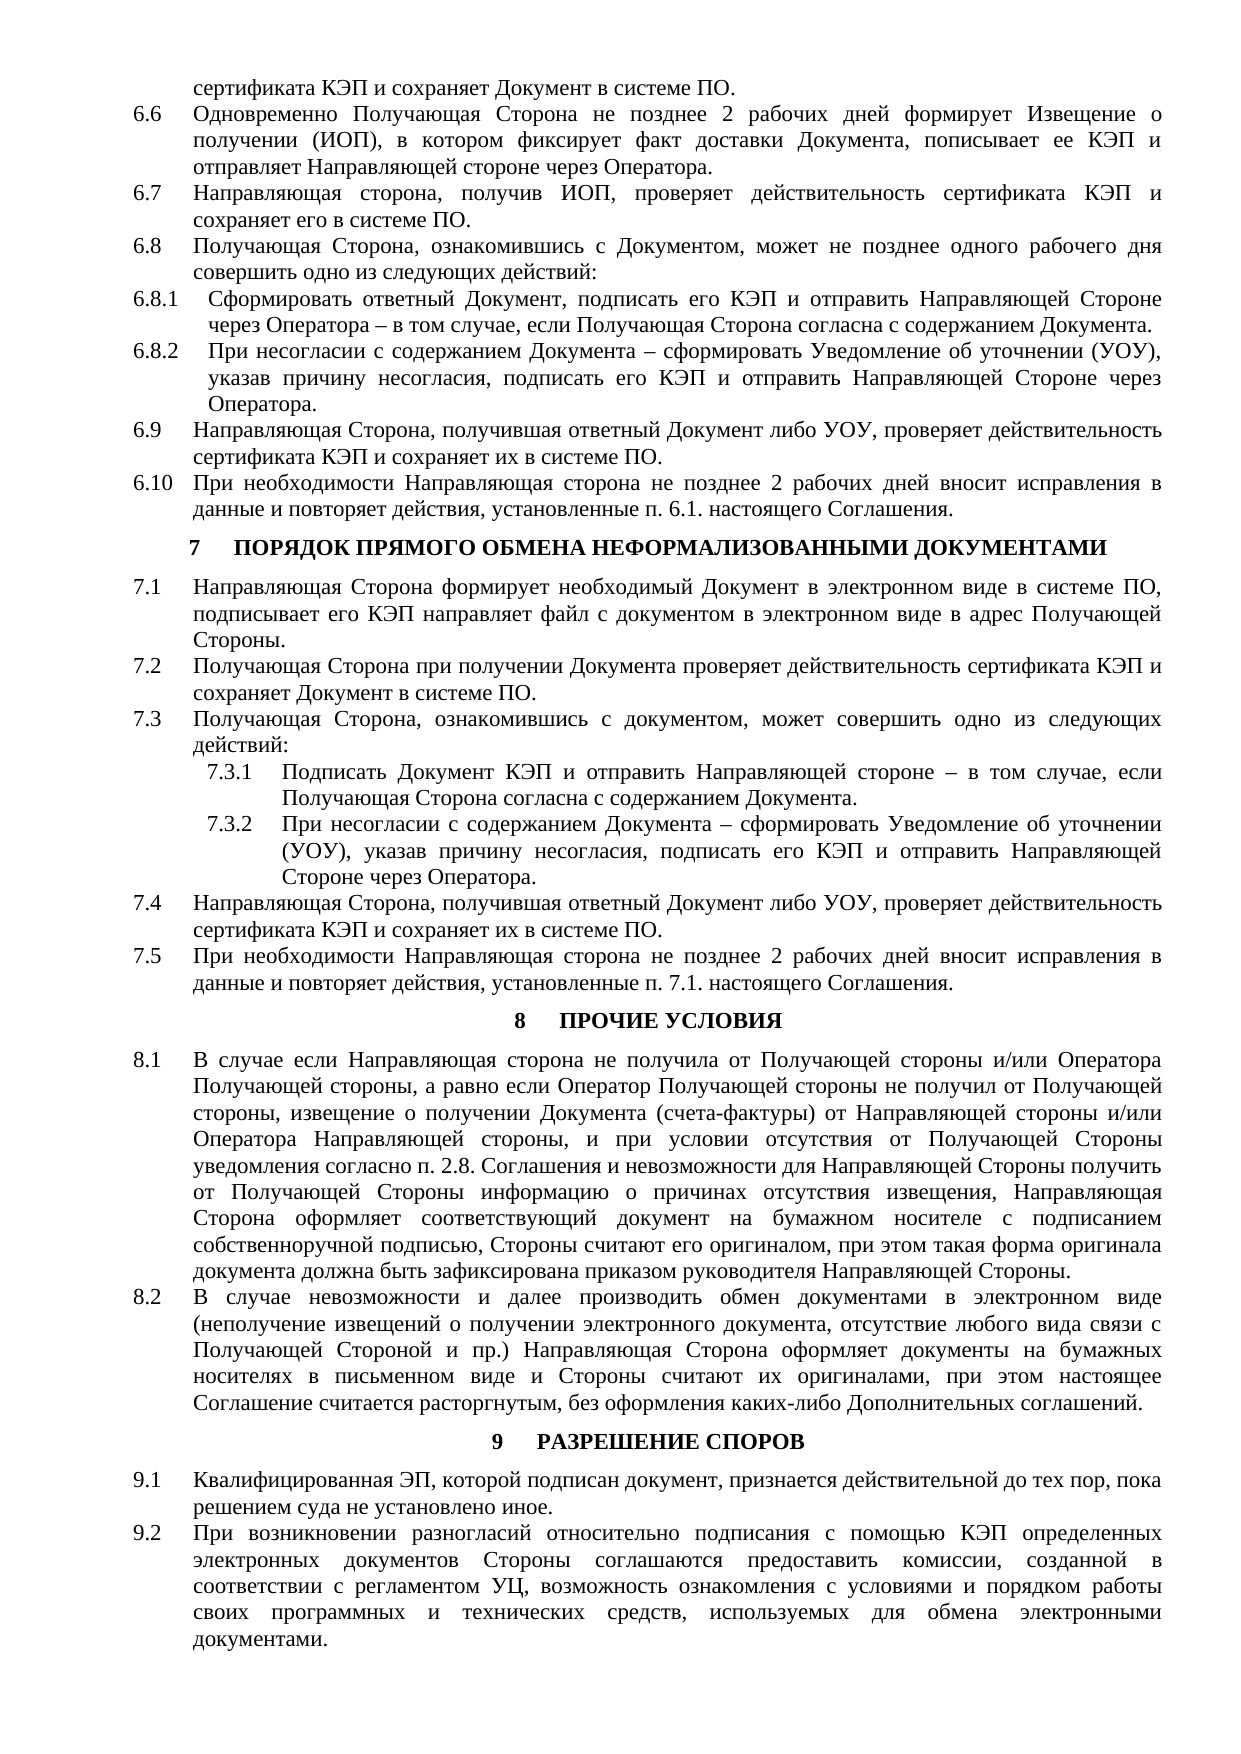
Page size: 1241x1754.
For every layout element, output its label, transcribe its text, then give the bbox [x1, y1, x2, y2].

list Сформировать ответный Документ, подписать его КЭП и отправить Направляющей Стороне через Оператора – в том случае, если Получающая Сторона согласна с содержанием Документа. [133, 285, 1163, 337]
list При необходимости Направляющая сторона не позднее 2 рабочих дней вносит исправления в данные и повторяет действия, установленные п. 7.1. настоящего Соглашения. [133, 942, 1163, 995]
list Подписать Документ КЭП и отправить Направляющей стороне – в том случае, если Получающая Сторона согласна с содержанием Документа. [207, 758, 1163, 810]
list Квалифицированная ЭП, которой подписан документ, признается действительной до тех пор, пока решением суда не установлено иное. [133, 1467, 1163, 1519]
list Получающая Сторона, ознакомившись с документом, может совершить одно из следующих действий: [133, 705, 1163, 758]
list Направляющая Сторона, получившая ответный Документ либо УОУ, проверяет действительность сертификата КЭП и сохраняет их в системе ПО. [133, 416, 1163, 469]
list Получающая Сторона, ознакомившись с Документом, может не позднее одного рабочего дня совершить одно из следующих действий: [133, 232, 1163, 285]
list Направляющая сторона, получив ИОП, проверяет действительность сертификата КЭП и сохраняет его в системе ПО. [133, 179, 1163, 232]
list ПОРЯДОК ПРЯМОГО ОБМЕНА НЕФОРМАЛИЗОВАННЫМИ ДОКУМЕНТАМИ [133, 534, 1163, 561]
list В случае если Направляющая сторона не получила от Получающей стороны и/или Оператора Получающей стороны, а равно если Оператор Получающей стороны не получил от Получающей стороны, извещение о получении Документа (счета-фактуры) от Направляющей стороны и/или Оператора Направляющей стороны, и при условии отсутствия от Получающей Стороны уведомления согласно п. 2.8. Соглашения и невозможности для Направляющей Стороны получить от Получающей Стороны информацию о причинах отсутствия извещения, Направляющая Сторона оформляет соответствующий документ на бумажном носителе с подписанием собственноручной подписью, Стороны считают его оригиналом, при этом такая форма оригинала документа должна быть зафиксирована приказом руководителя Направляющей Стороны. [133, 1046, 1163, 1283]
list При несогласии с содержанием Документа – сформировать Уведомление об уточнении (УОУ), указав причину несогласия, подписать его КЭП и отправить Направляющей Стороне через Оператора. [207, 810, 1163, 889]
list ПРОЧИЕ УСЛОВИЯ [133, 1007, 1163, 1034]
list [133, 74, 1163, 100]
list Одновременно Получающая Сторона не позднее 2 рабочих дней формирует Извещение о получении (ИОП), в котором фиксирует факт доставки Документа, пописывает ее КЭП и отправляет Направляющей стороне через Оператора. [133, 100, 1163, 179]
list Получающая Сторона при получении Документа проверяет действительность сертификата КЭП и сохраняет Документ в системе ПО. [133, 652, 1163, 705]
list Направляющая Сторона, получившая ответный Документ либо УОУ, проверяет действительность сертификата КЭП и сохраняет их в системе ПО. [133, 889, 1163, 942]
list При несогласии с содержанием Документа – сформировать Уведомление об уточнении (УОУ), указав причину несогласия, подписать его КЭП и отправить Направляющей Стороне через Оператора. [133, 337, 1163, 416]
list При возникновении разногласий относительно подписания с помощью КЭП определенных электронных документов Стороны соглашаются предоставить комиссии, созданной в соответствии с регламентом УЦ, возможность ознакомления с условиями и порядком работы своих программных и технических средств, используемых для обмена электронными документами. [133, 1519, 1163, 1651]
list В случае невозможности и далее производить обмен документами в электронном виде (неполучение извещений о получении электронного документа, отсутствие любого вида связи с Получающей Стороной и пр.) Направляющая Сторона оформляет документы на бумажных носителях в письменном виде и Стороны считают их оригиналами, при этом настоящее Соглашение считается расторгнутым, без оформления каких-либо Дополнительных соглашений. [133, 1283, 1163, 1415]
list При необходимости Направляющая сторона не позднее 2 рабочих дней вносит исправления в данные и повторяет действия, установленные п. 6.1. настоящего Соглашения. [133, 469, 1163, 522]
list РАЗРЕШЕНИЕ СПОРОВ [133, 1428, 1163, 1454]
list Направляющая Сторона формирует необходимый Документ в электронном виде в системе ПО, подписывает его КЭП направляет файл с документом в электронном виде в адрес Получающей Стороны. [133, 573, 1163, 652]
